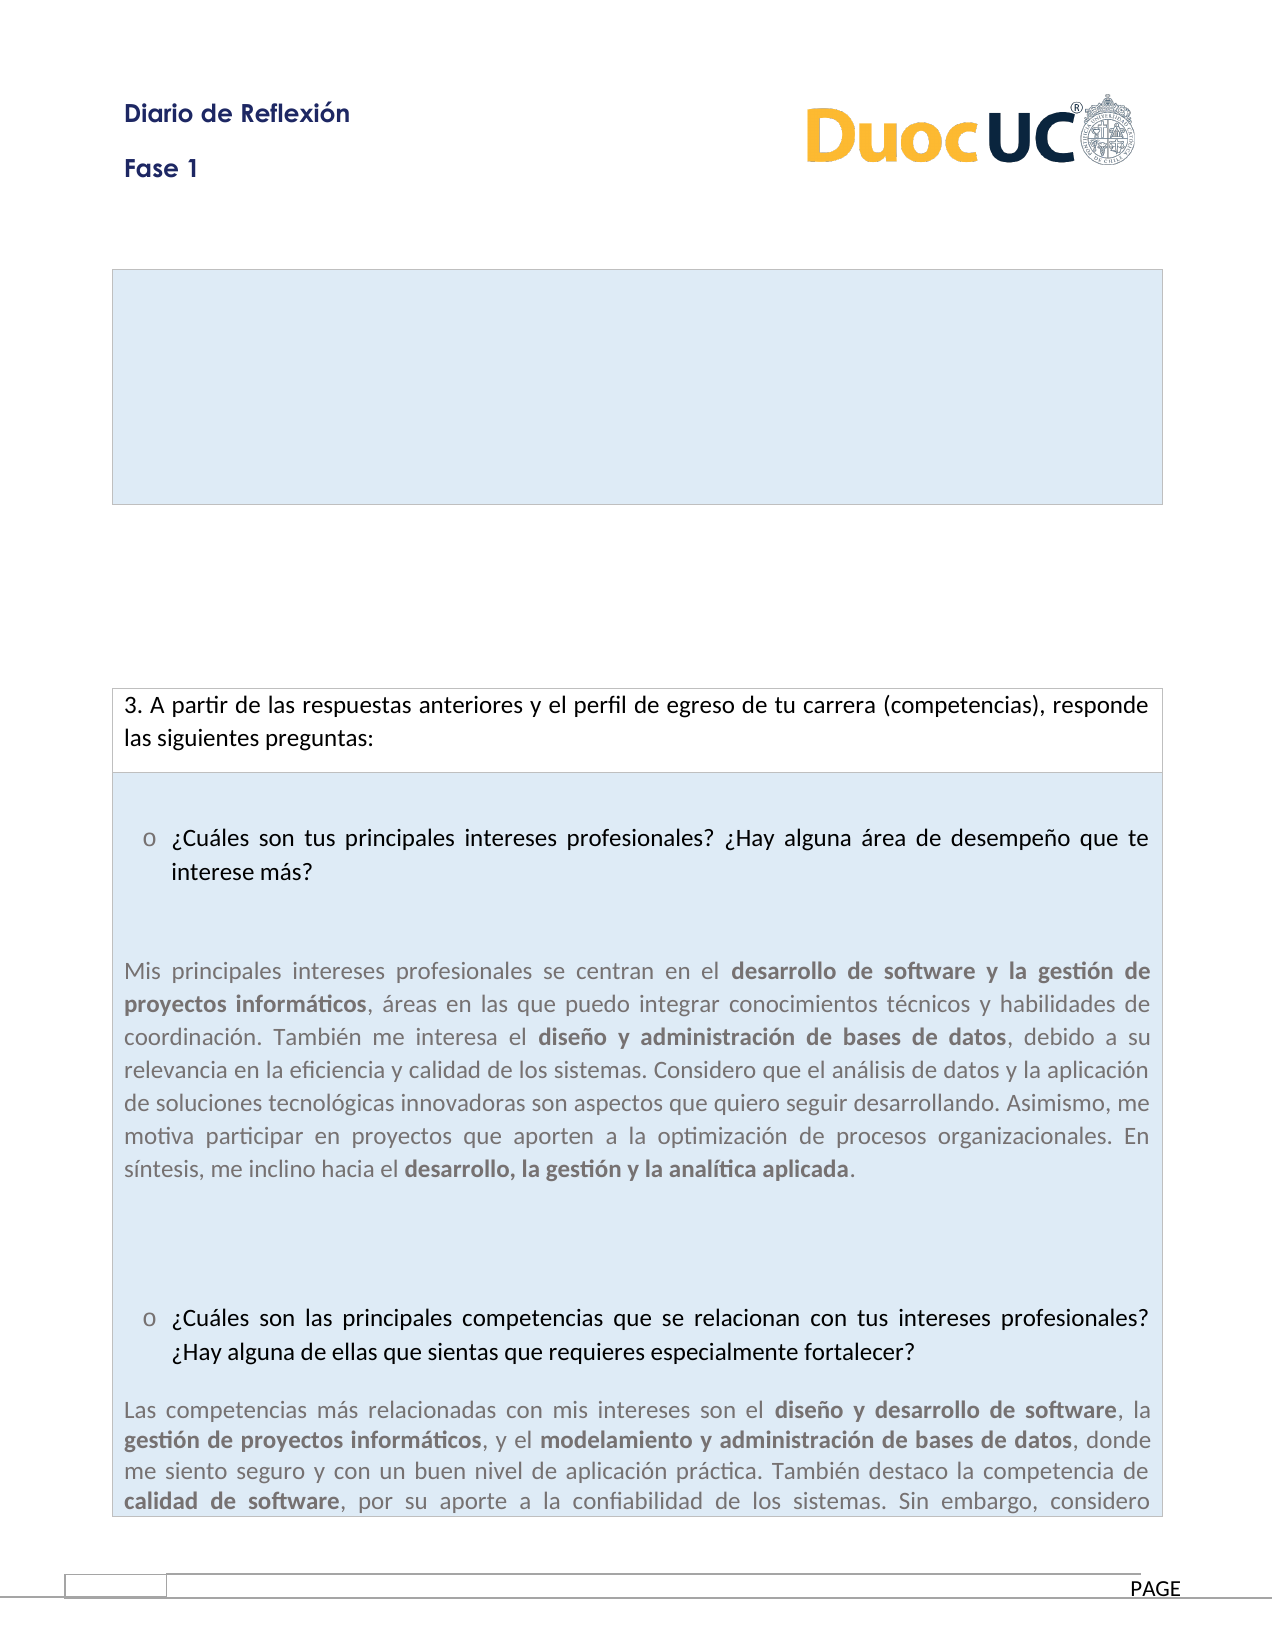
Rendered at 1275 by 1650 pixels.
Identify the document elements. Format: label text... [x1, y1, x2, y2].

picture [807, 94, 1135, 165]
table_header 3. A partir de las respuestas anteriores y el perfil de egreso de tu carrera (competencias), responde las siguientes preguntas: [113, 689, 1162, 772]
